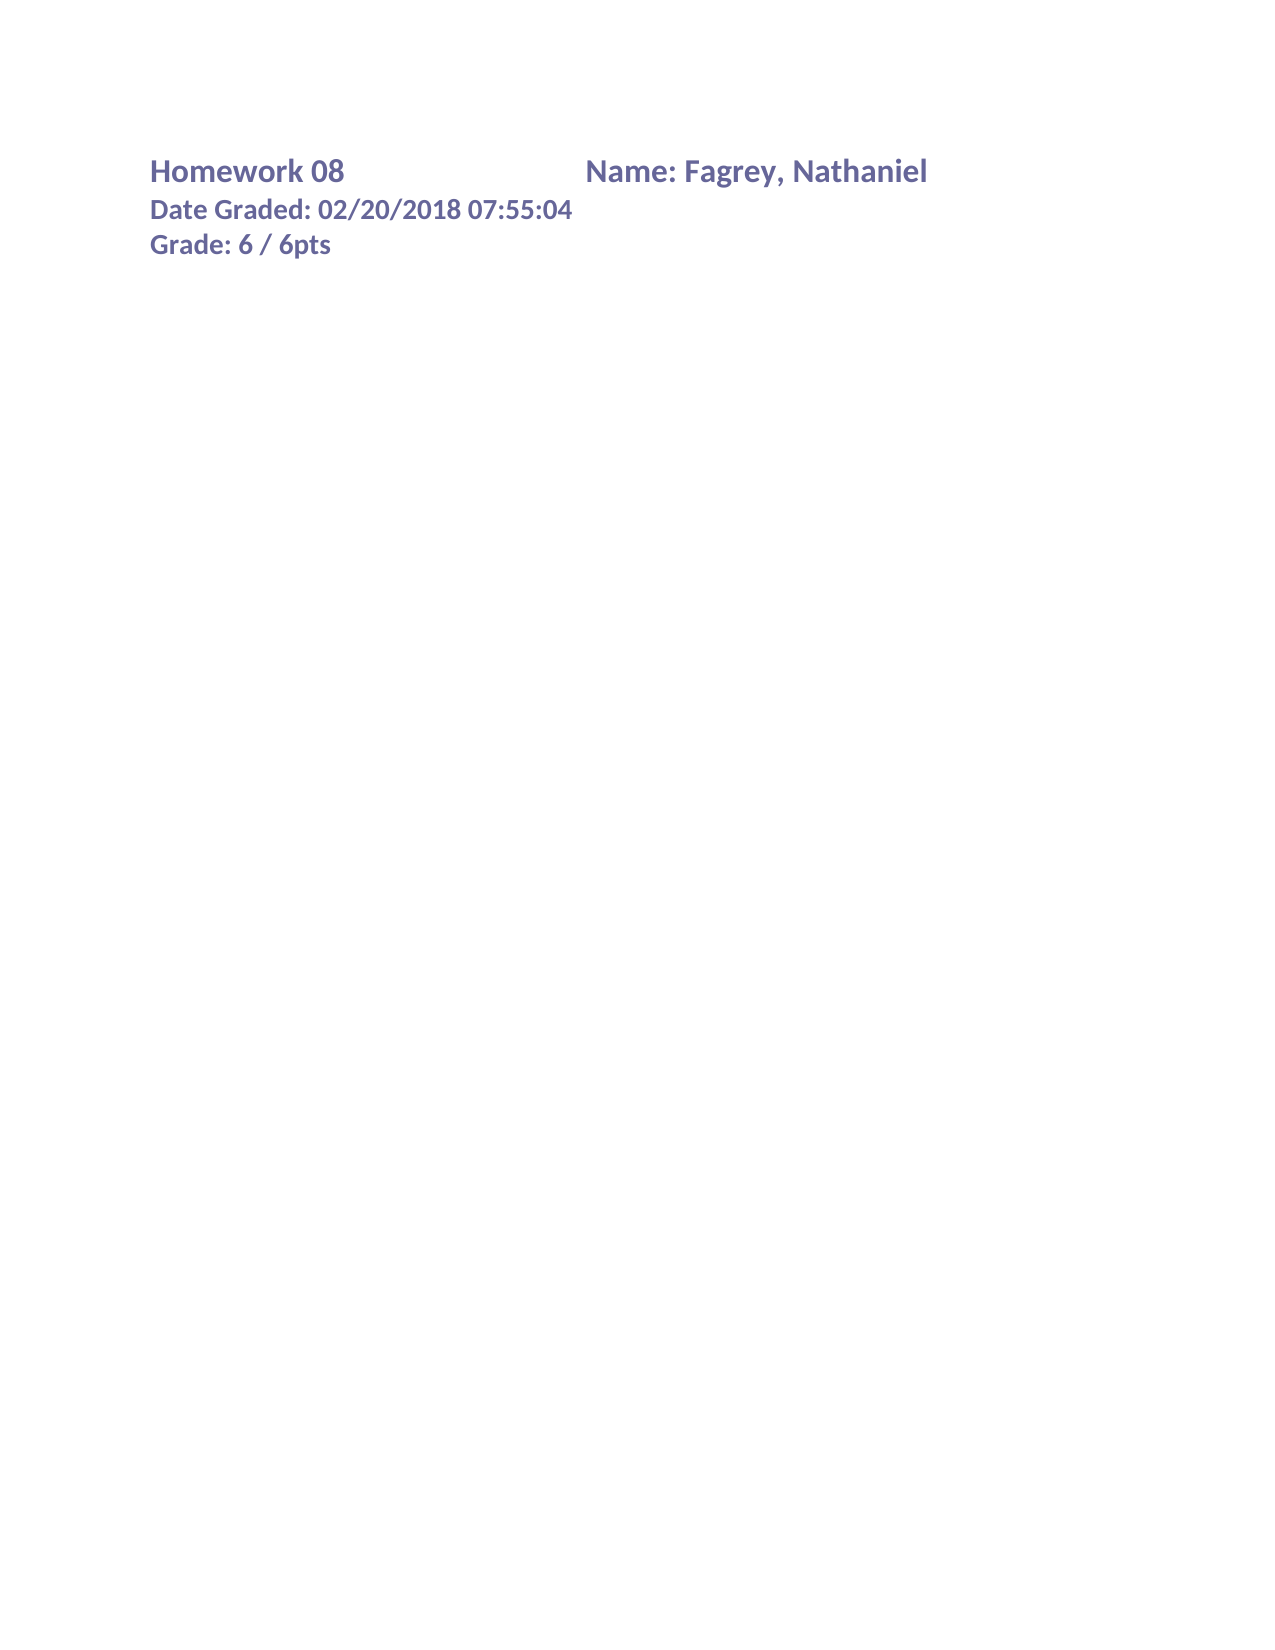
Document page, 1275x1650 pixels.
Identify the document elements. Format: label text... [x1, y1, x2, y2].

text Grade: 6 / 6pts [150, 226, 1125, 262]
text Date Graded: 02/20/2018 07:55:04 [150, 191, 1125, 226]
text Homework 08 Name: Fagrey, Nathaniel [150, 150, 1125, 191]
